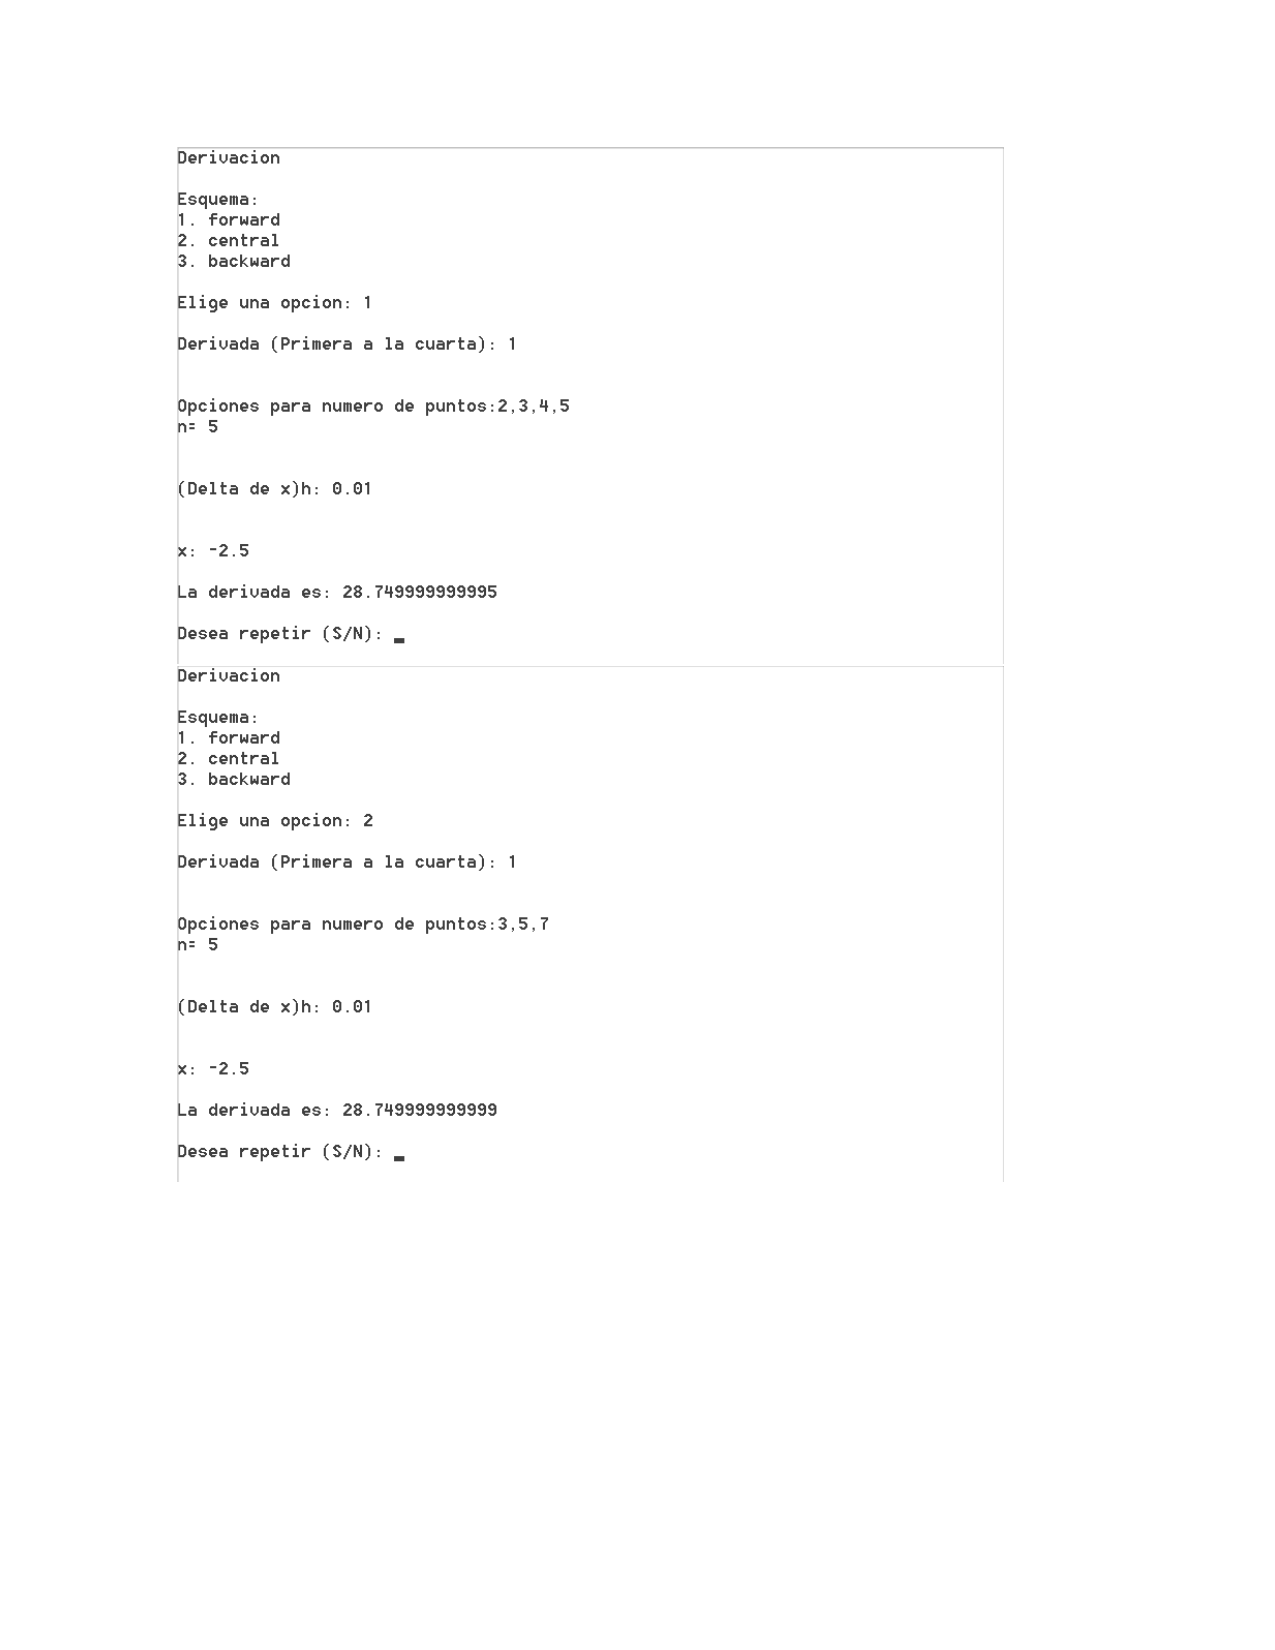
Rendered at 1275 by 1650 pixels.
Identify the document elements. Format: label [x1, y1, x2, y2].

picture [177, 666, 1004, 1182]
picture [177, 147, 1004, 664]
